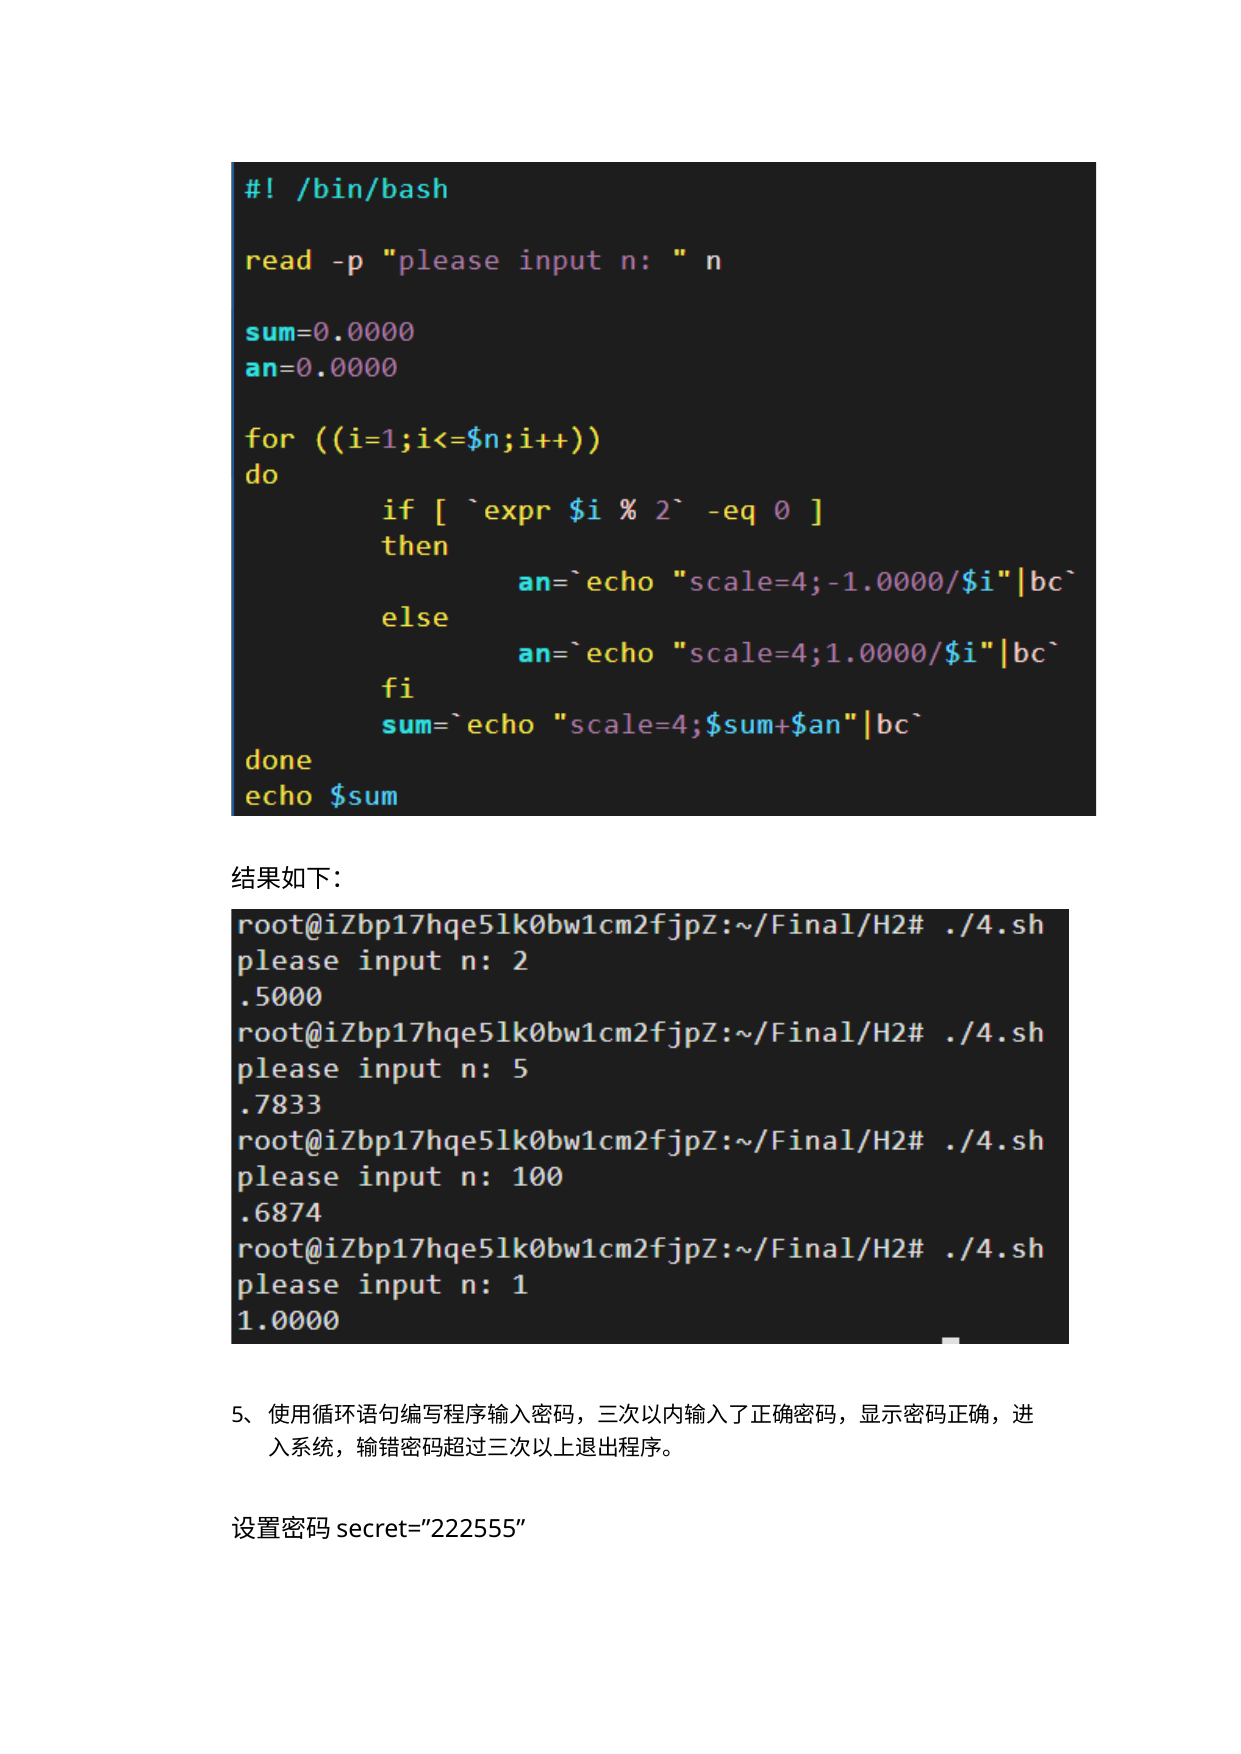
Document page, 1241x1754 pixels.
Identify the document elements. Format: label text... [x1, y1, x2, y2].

list 设置密码secret=”222555” [231, 1494, 1053, 1559]
picture [231, 909, 1069, 1344]
picture [231, 162, 1097, 816]
list 使用循环语句编写程序输入密码，三次以内输入了正确密码，显示密码正确，进入系统，输错密码超过三次以上退出程序。 [231, 1397, 1053, 1462]
list 结果如下： [187, 844, 1053, 909]
